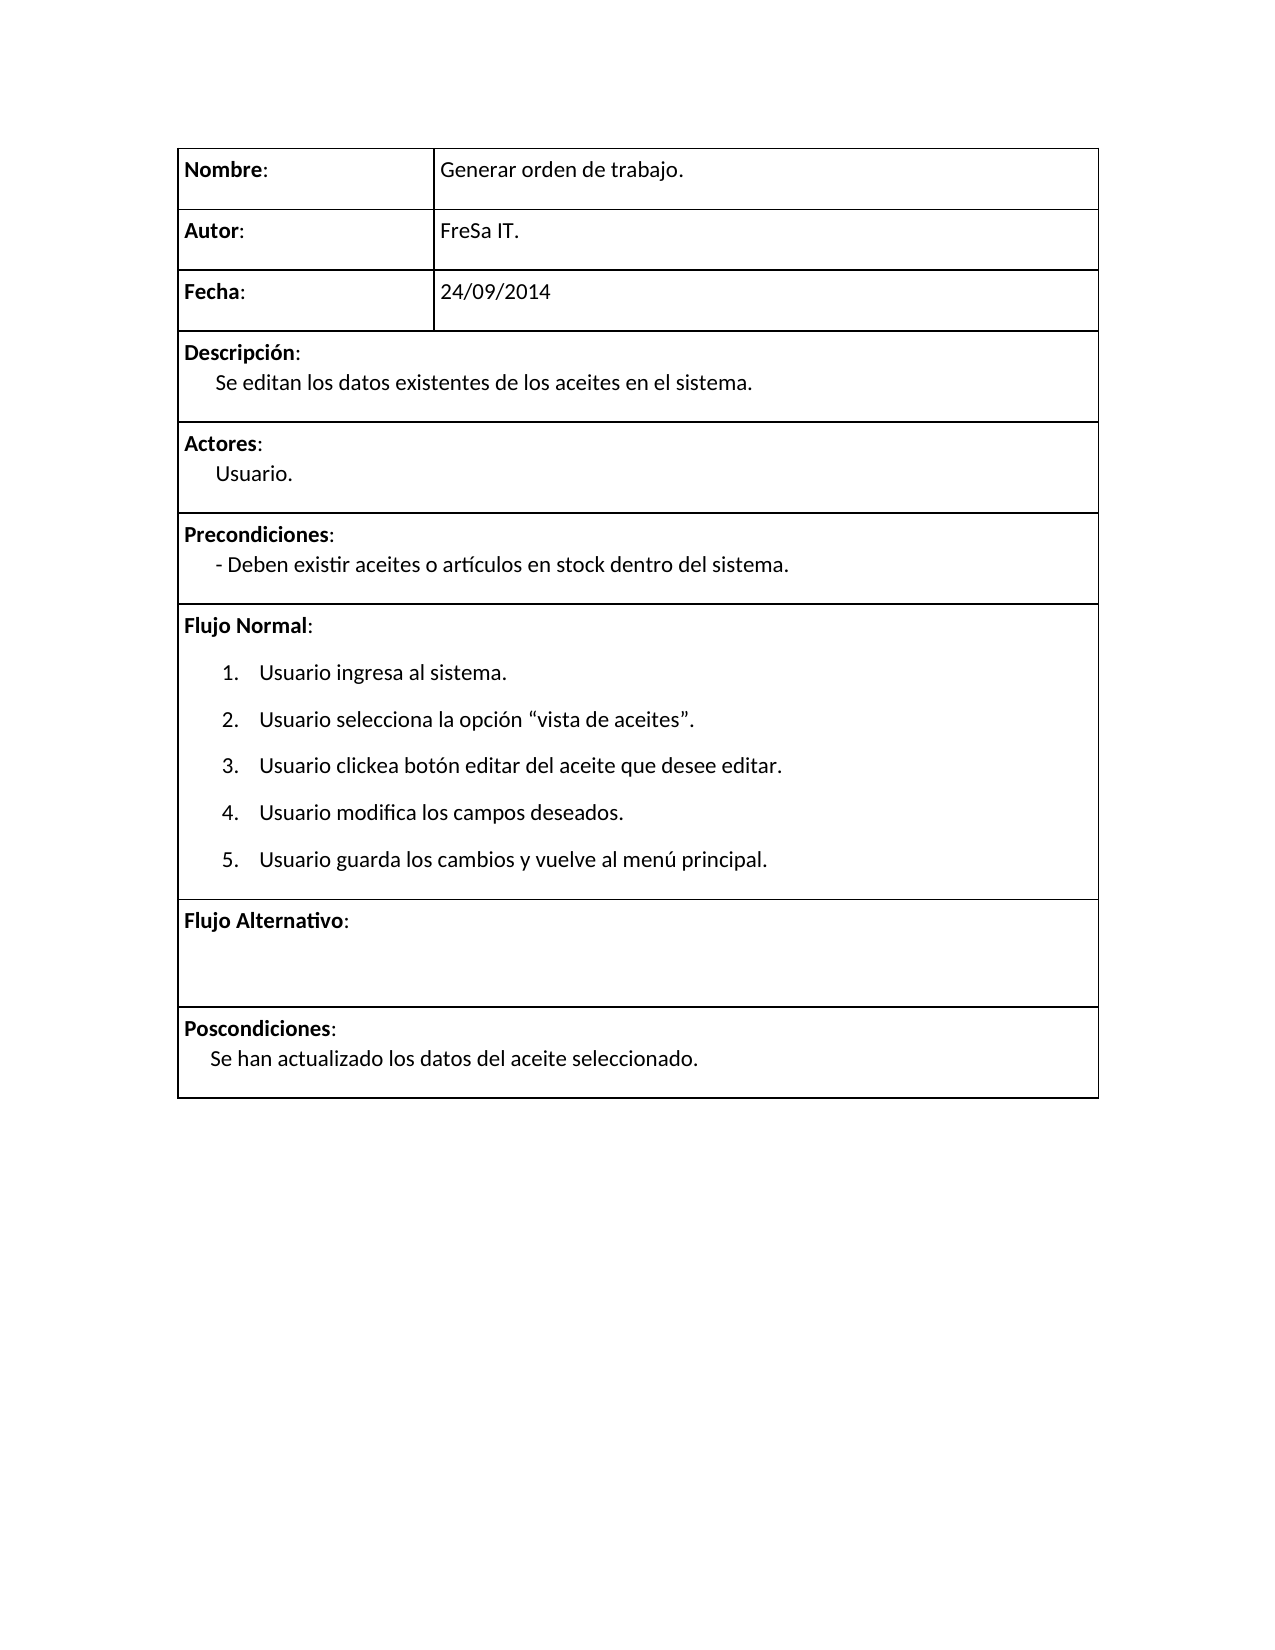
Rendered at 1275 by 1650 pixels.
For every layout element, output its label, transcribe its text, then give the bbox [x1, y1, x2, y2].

table_cell Actores: Usuario. [179, 423, 1098, 512]
table_cell Flujo Normal: Usuario ingresa al sistema. Usuario selecciona la opción “vista de aceites”. Usuario clickea botón editar del aceite que desee editar. Usuario modifica los campos deseados. Usuario guarda los cambios y vuelve al menú principal. [179, 605, 1098, 898]
table_header Generar orden de trabajo. [435, 149, 1098, 208]
table_cell Descripción: Se editan los datos existentes de los aceites en el sistema. [179, 332, 1098, 421]
table_cell Autor: [179, 210, 433, 269]
table_cell Poscondiciones: Se han actualizado los datos del aceite seleccionado. [179, 1008, 1098, 1097]
table_cell 24/09/2014 [435, 271, 1098, 330]
table_header Nombre: [179, 149, 433, 208]
table_cell FreSa IT. [435, 210, 1098, 269]
table_cell Flujo Alternativo: [179, 900, 1098, 1006]
table_cell Precondiciones: - Deben existir aceites o artículos en stock dentro del sistema. [179, 514, 1098, 603]
table_cell Fecha: [179, 271, 433, 330]
